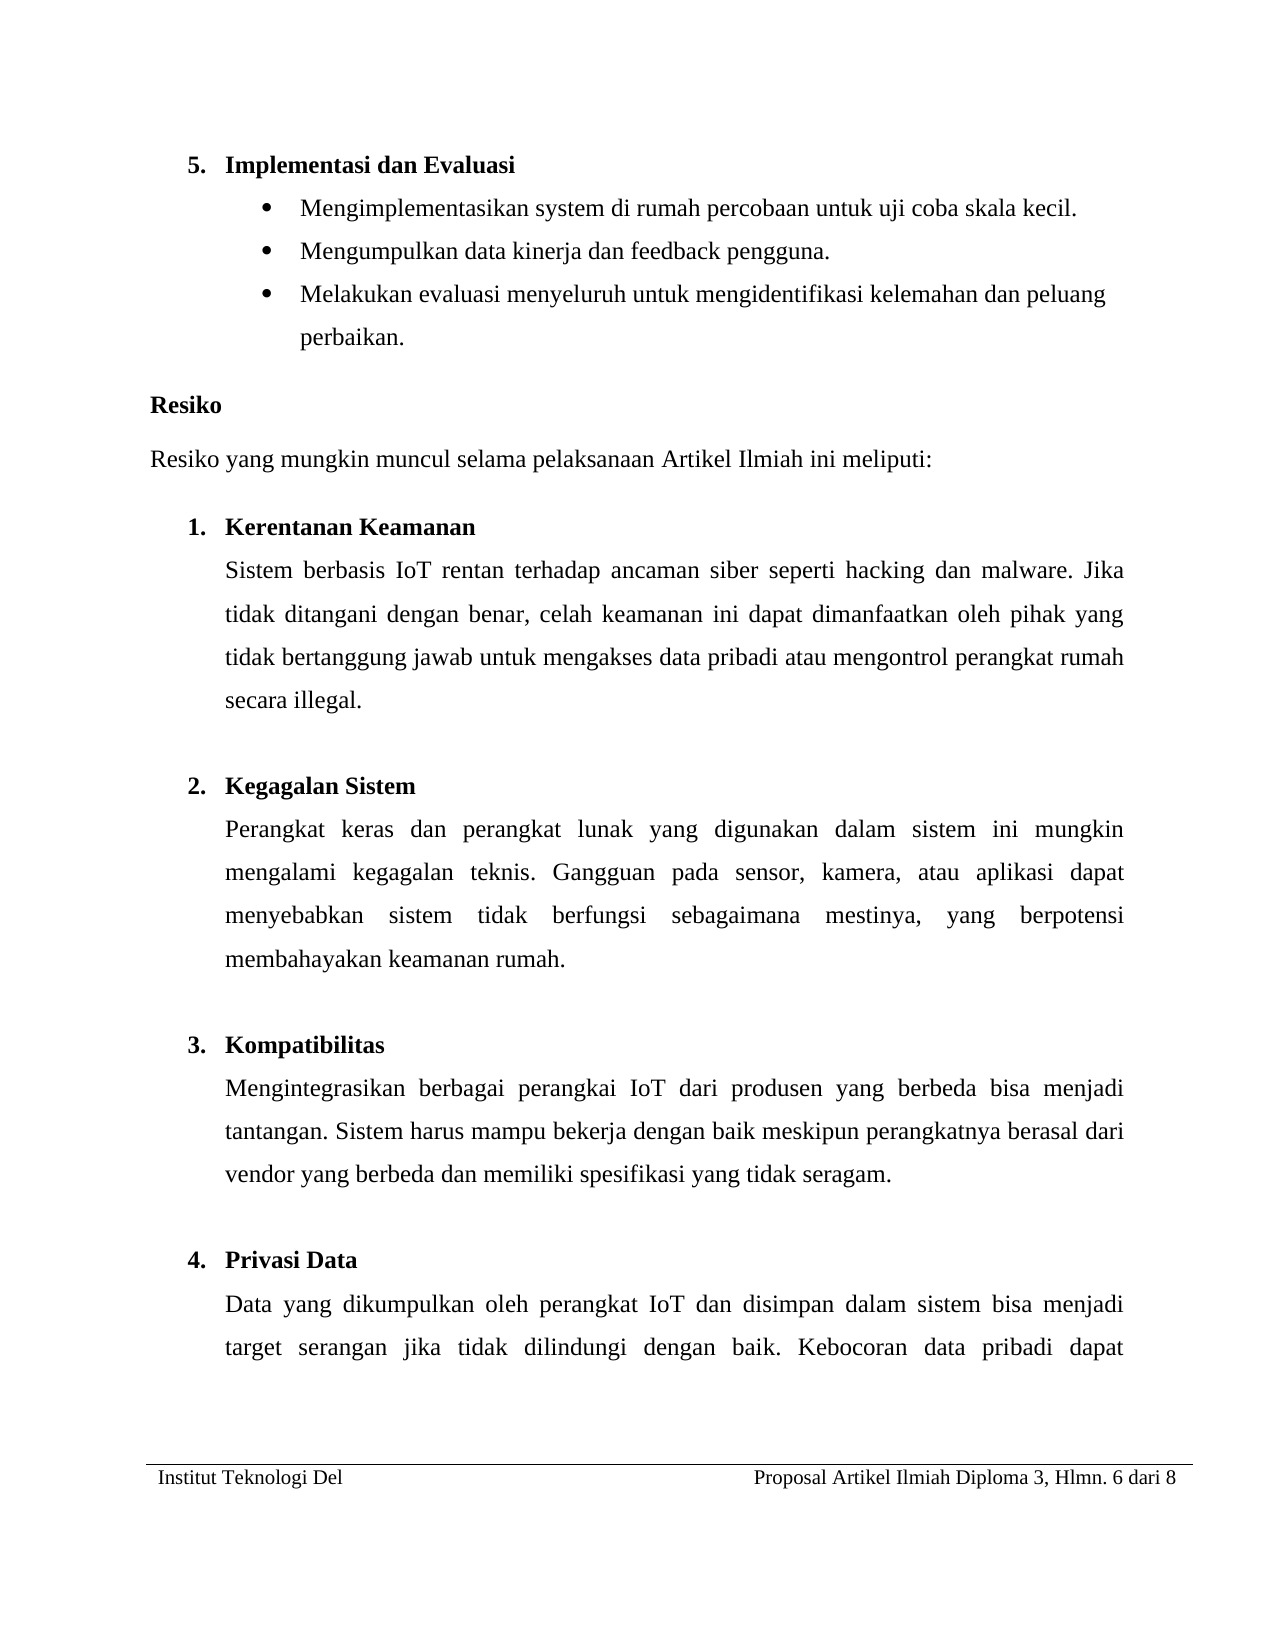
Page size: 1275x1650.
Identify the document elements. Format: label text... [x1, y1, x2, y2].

text Resiko yang mungkin muncul selama pelaksanaan Artikel Ilmiah ini meliputi: [150, 444, 1125, 473]
list Mengintegrasikan berbagai perangkai IoT dari produsen yang berbeda bisa menjadi tantangan. Sistem harus mampu bekerja dengan baik meskipun perangkatnya berasal dari vendor yang berbeda dan memiliki spesifikasi yang tidak seragam. [225, 1073, 1125, 1188]
list Mengimplementasikan system di rumah percobaan untuk uji coba skala kecil. [262, 193, 1125, 222]
list Perangkat keras dan perangkat lunak yang digunakan dalam sistem ini mungkin mengalami kegagalan teknis. Gangguan pada sensor, kamera, atau aplikasi dapat menyebabkan sistem tidak berfungsi sebagaimana mestinya, yang berpotensi membahayakan keamanan rumah. [225, 814, 1125, 972]
list Implementasi dan Evaluasi [187, 150, 1125, 179]
list Kegagalan Sistem [187, 771, 1125, 800]
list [225, 1289, 1125, 1361]
list Melakukan evaluasi menyeluruh untuk mengidentifikasi kelemahan dan peluang perbaikan. [262, 279, 1125, 351]
list Kompatibilitas [187, 1030, 1125, 1059]
list Sistem berbasis IoT rentan terhadap ancaman siber seperti hacking dan malware. Jika tidak ditangani dengan benar, celah keamanan ini dapat dimanfaatkan oleh pihak yang tidak bertanggung jawab untuk mengakses data pribadi atau mengontrol perangkat rumah secara illegal. [225, 556, 1125, 714]
list Kerentanan Keamanan [187, 512, 1125, 541]
list Mengumpulkan data kinerja dan feedback pengguna. [262, 236, 1125, 265]
subtitle Resiko [150, 391, 1125, 419]
list Privasi Data [187, 1246, 1125, 1274]
